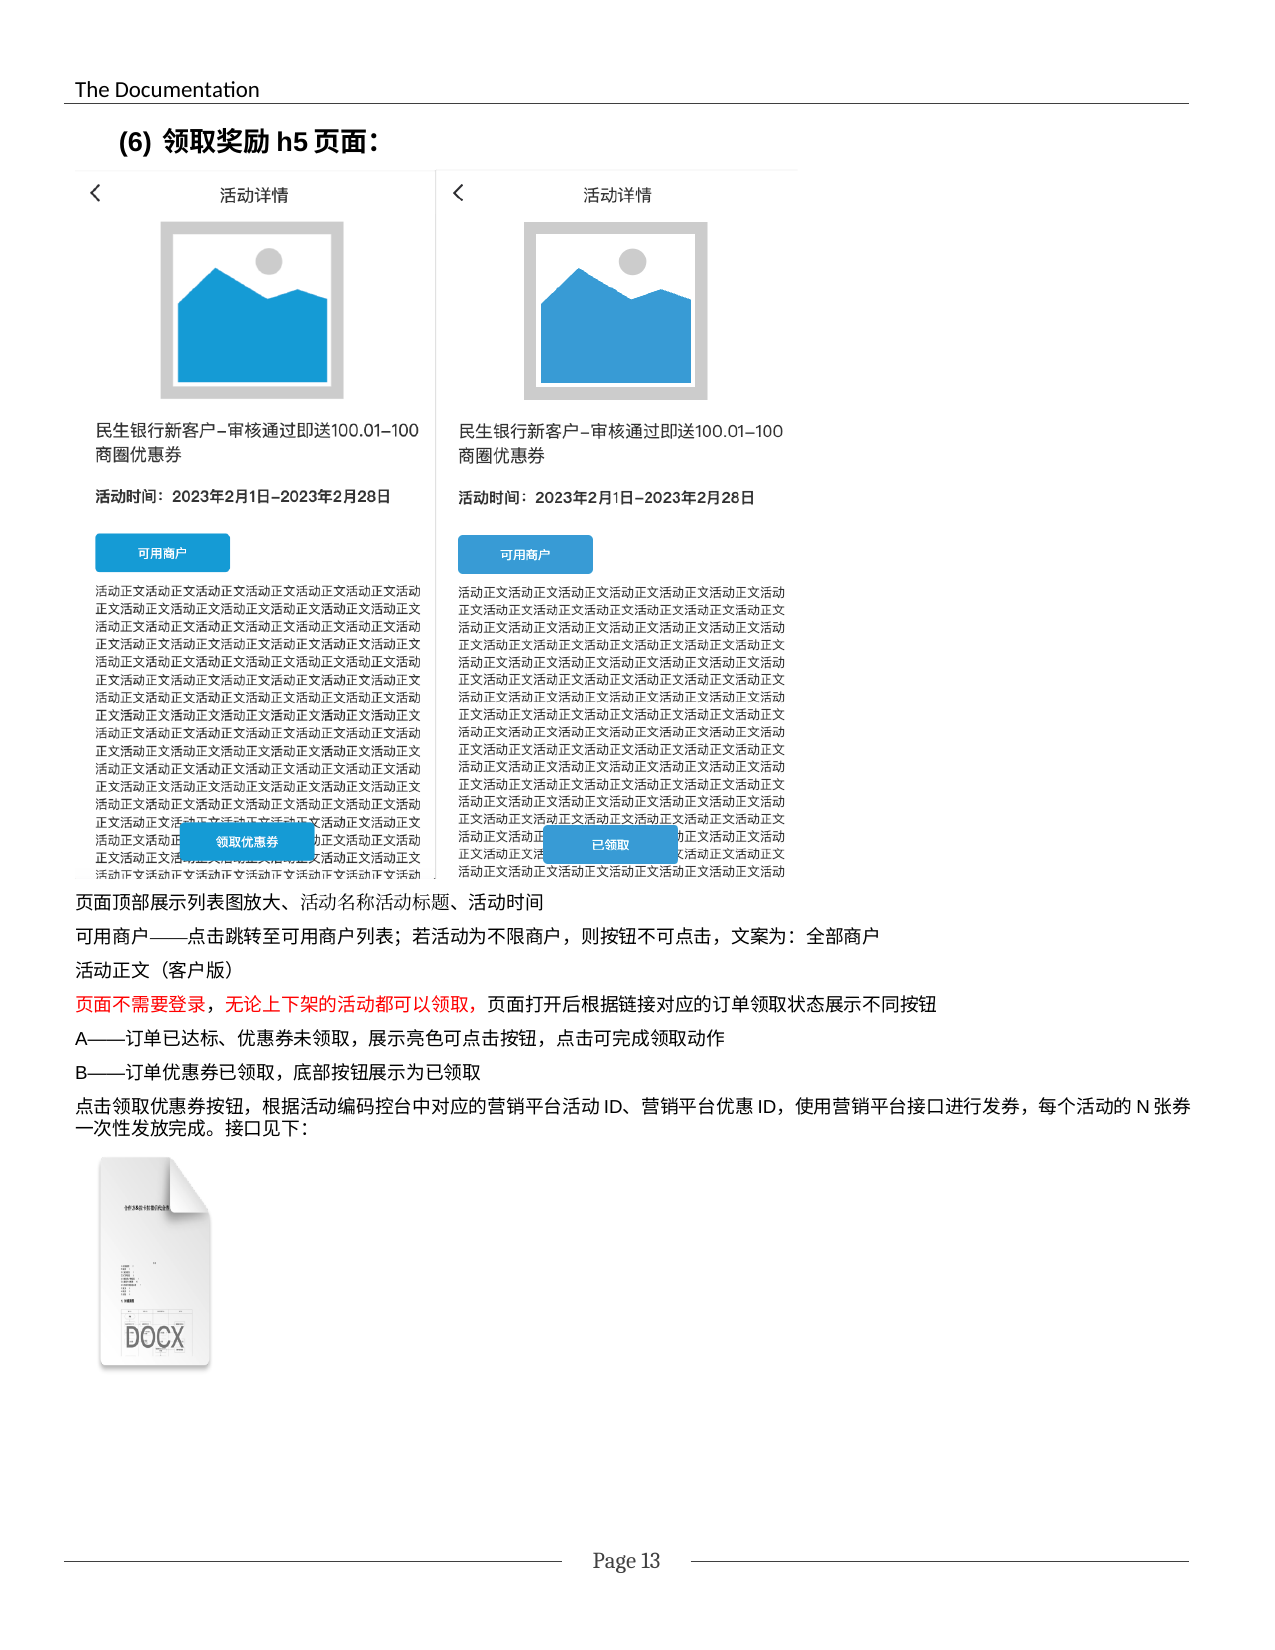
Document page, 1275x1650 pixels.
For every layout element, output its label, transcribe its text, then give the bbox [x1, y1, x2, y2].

list 页面不需要登录，无论上下架的活动都可以领取，页面打开后根据链接对应的订单领取状态展示不同按钮 [75, 994, 1200, 1015]
text 页面顶部展示列表图放大、活动名称活动标题、活动时间 [75, 892, 1200, 913]
picture [75, 1151, 234, 1375]
list 点击领取优惠券按钮，根据活动编码控台中对应的营销平台活动ID、营销平台优惠ID，使用营销平台接口进行发券，每个活动的N张券一次性发放完成。接口见下： [75, 1096, 1200, 1139]
list B——订单优惠券已领取，底部按钮展示为已领取 [75, 1062, 1200, 1084]
list 可用商户——点击跳转至可用商户列表；若活动为不限商户，则按钮不可点击，文案为：全部商户 [75, 926, 1200, 947]
picture [75, 169, 798, 879]
subtitle 领取奖励h5页面： [119, 126, 1200, 157]
list 活动正文（客户版） [75, 960, 1200, 981]
list A——订单已达标、优惠券未领取，展示亮色可点击按钮，点击可完成领取动作 [75, 1028, 1200, 1049]
